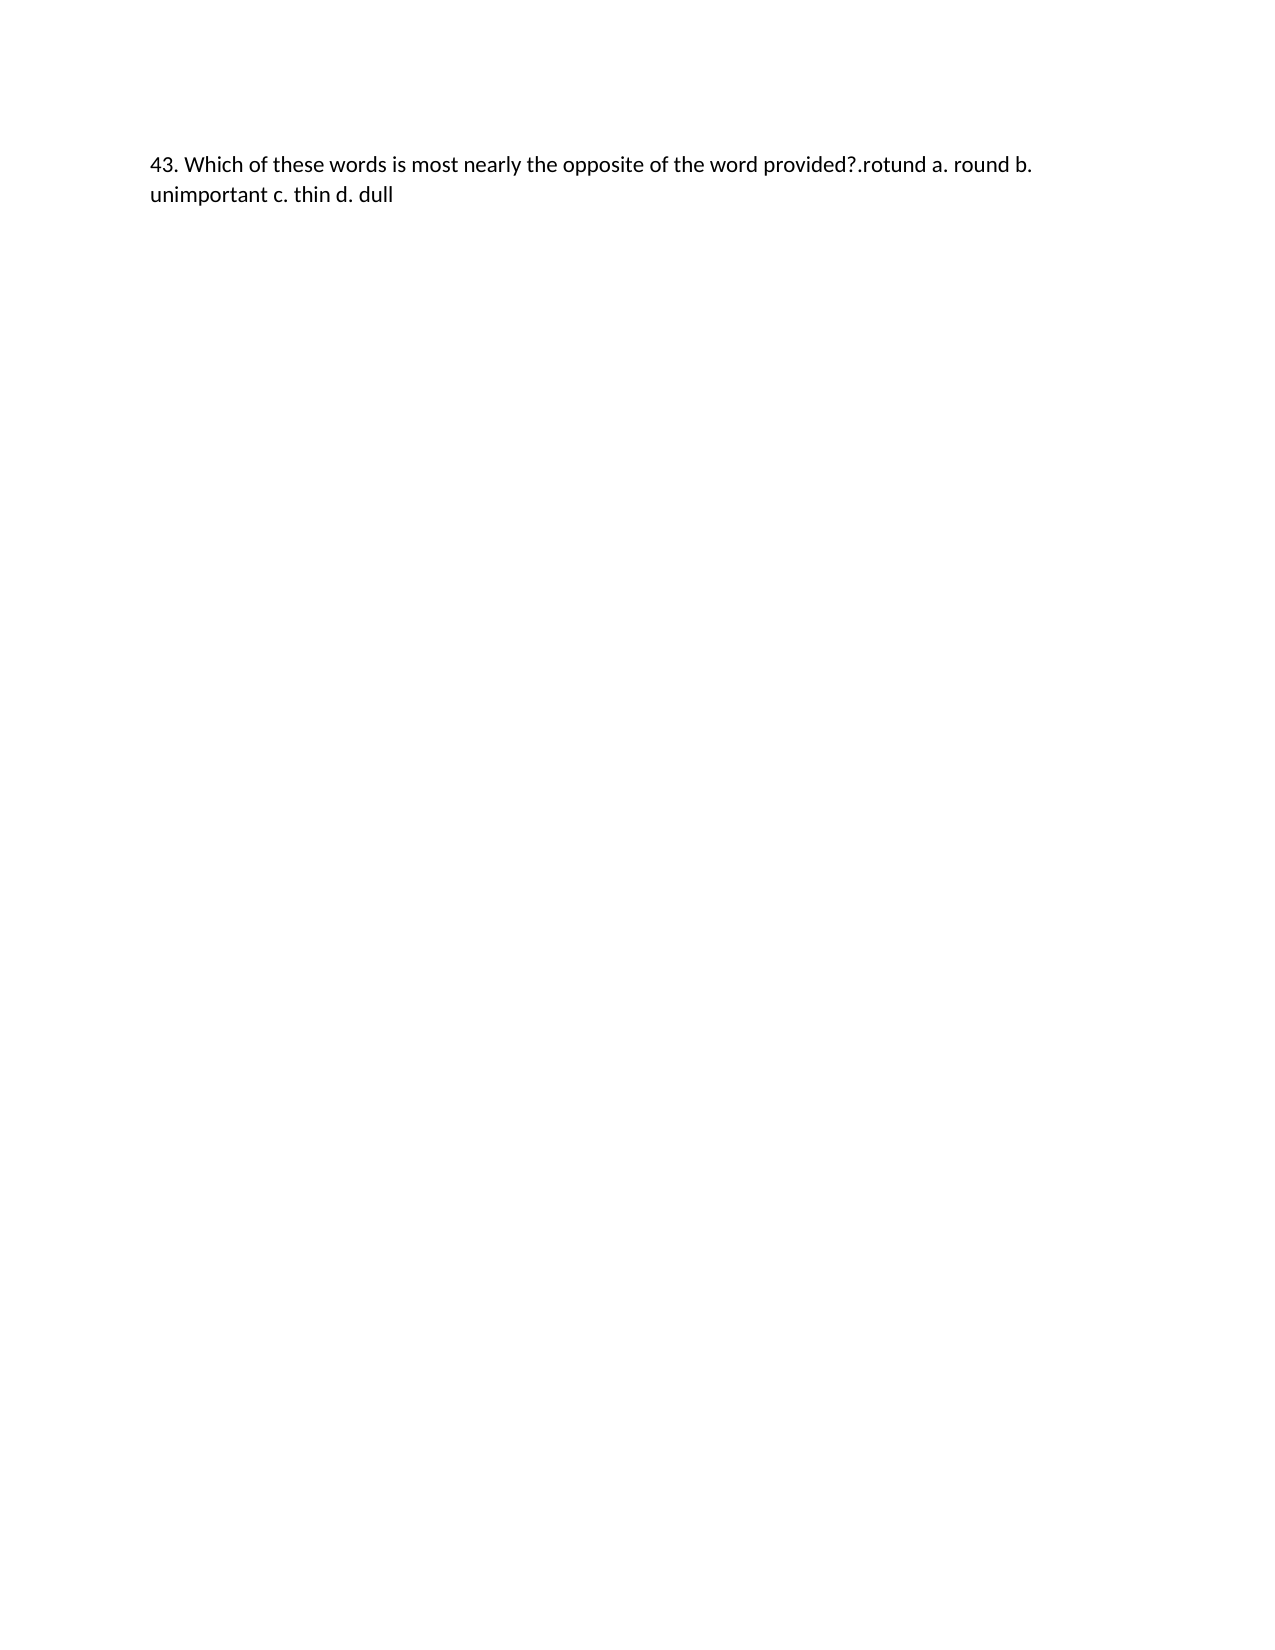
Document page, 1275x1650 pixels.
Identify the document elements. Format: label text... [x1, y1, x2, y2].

text 43. Which of these words is most nearly the opposite of the word provided?.rotund a. round b. unimportant c. thin d. dull [150, 150, 1125, 208]
